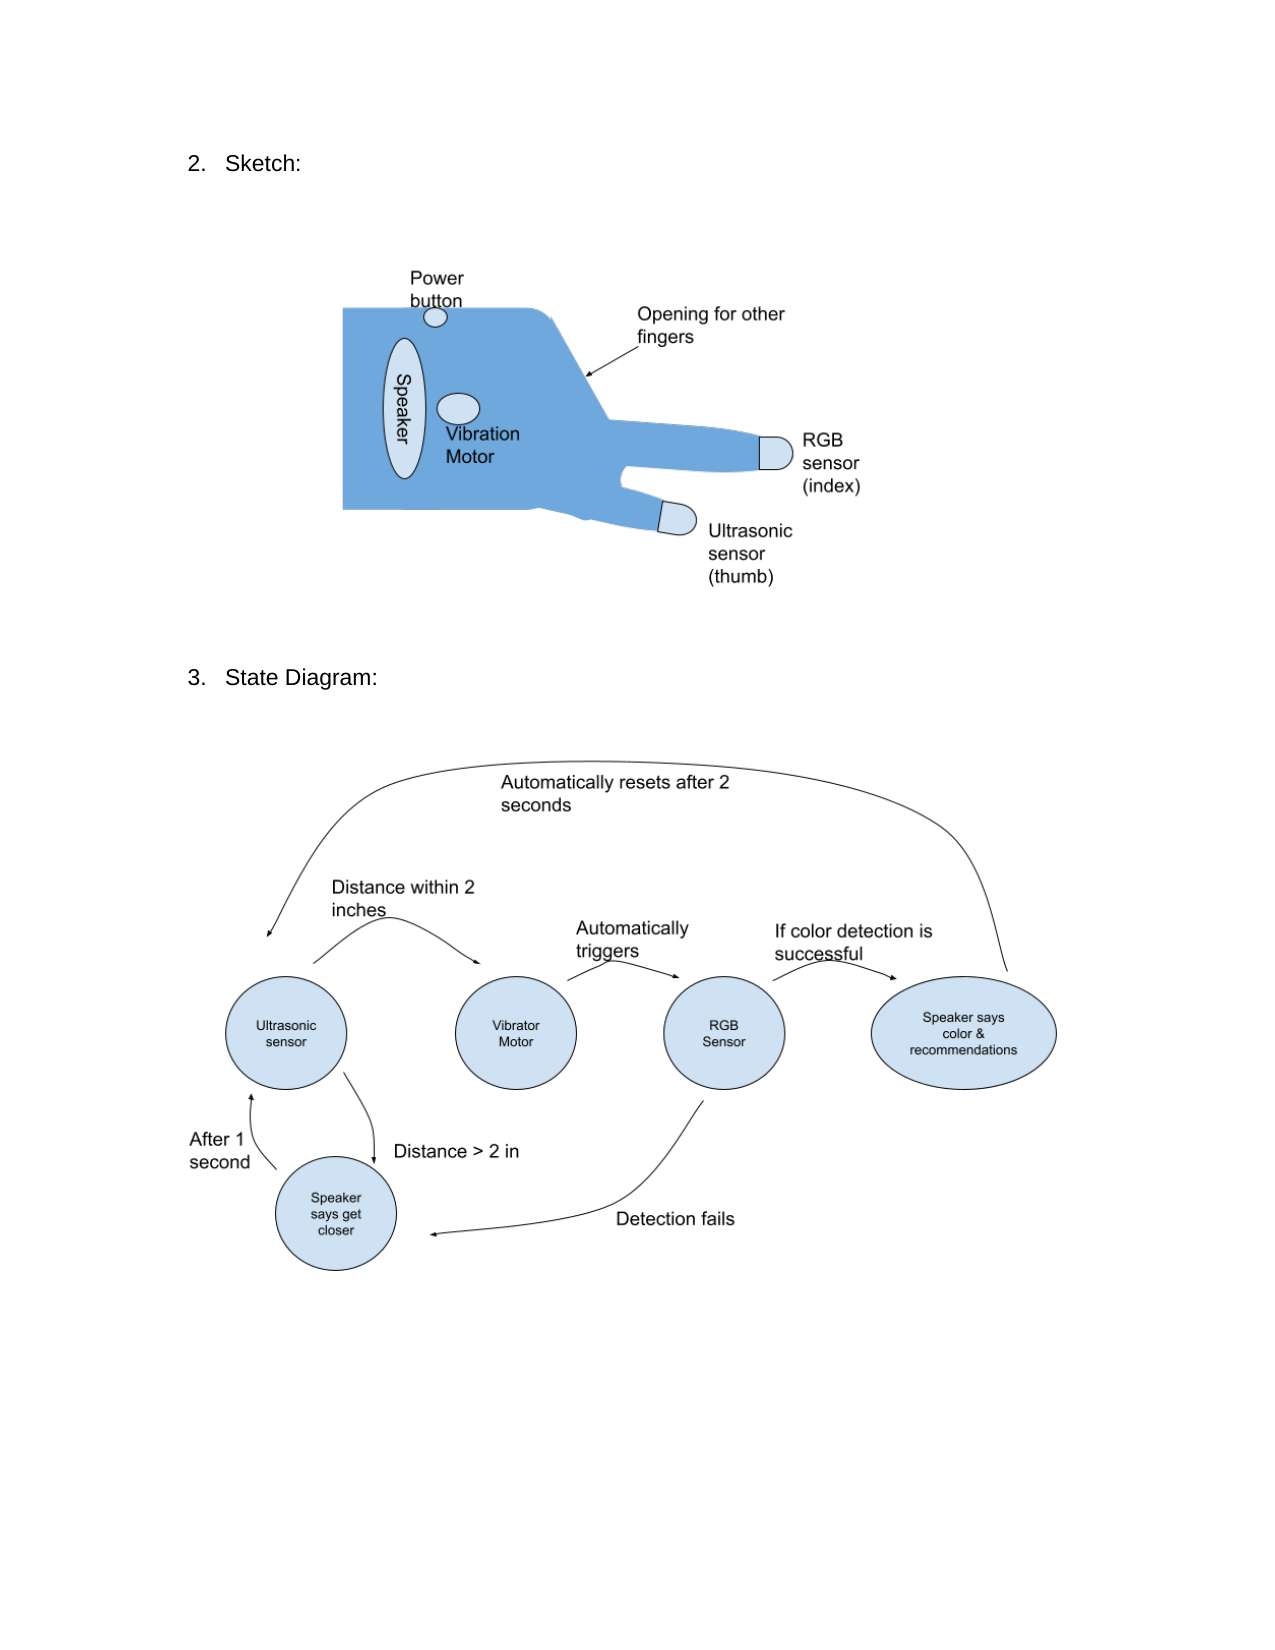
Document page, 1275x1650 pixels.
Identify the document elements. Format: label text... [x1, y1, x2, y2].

list Sketch: [187, 150, 1125, 176]
list State Diagram: [187, 664, 1125, 691]
picture [225, 180, 926, 631]
picture [150, 724, 1125, 1313]
